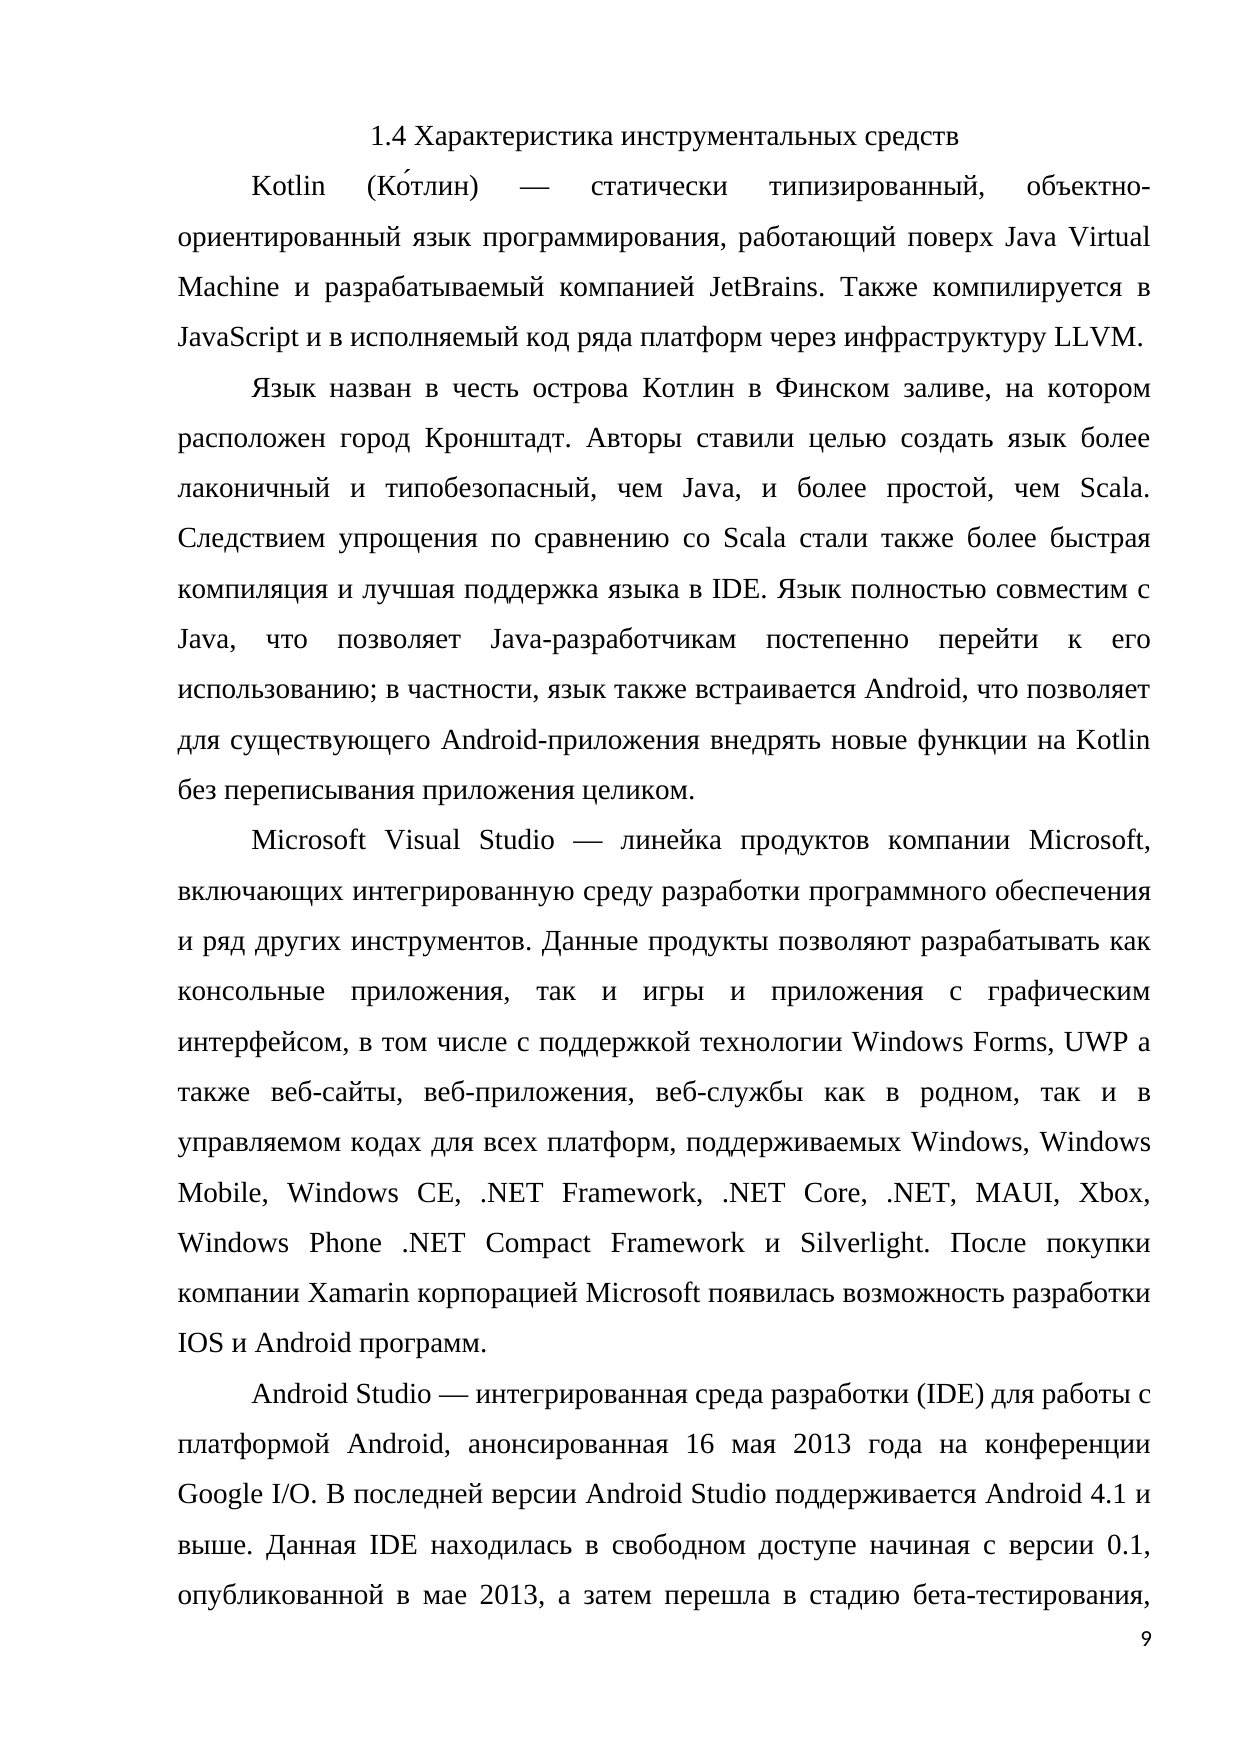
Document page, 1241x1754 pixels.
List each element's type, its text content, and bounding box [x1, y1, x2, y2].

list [177, 1376, 1152, 1611]
subtitle 1.4 Характеристика инструментальных средств [177, 118, 1152, 152]
list Microsoft Visual Studio — линейка продуктов компании Microsoft, включающих интегрированную среду разработки программного обеспечения и ряд других инструментов. Данные продукты позволяют разрабатывать как консольные приложения, так и игры и приложения с графическим интерфейсом, в том числе с поддержкой технологии Windows Forms, UWP а также веб-сайты, веб-приложения, веб-службы как в родном, так и в управляемом кодах для всех платформ, поддерживаемых Windows, Windows Mobile, Windows CE, .NET Framework, .NET Core, .NET, MAUI, Xbox, Windows Phone .NET Compact Framework и Silverlight. После покупки компании Xamarin корпорацией Microsoft появилась возможность разработки IOS и Android программ. [177, 822, 1152, 1359]
list Язык назван в честь острова Котлин в Финском заливе, на котором расположен город Кронштадт. Авторы ставили целью создать язык более лаконичный и типобезопасный, чем Java, и более простой, чем Scala. Следствием упрощения по сравнению со Scala стали также более быстрая компиляция и лучшая поддержка языка в IDE. Язык полностью совместим с Java, что позволяет Java-разработчикам постепенно перейти к его использованию; в частности, язык также встраивается Android, что позволяет для существующего Android-приложения внедрять новые функции на Kotlin без переписывания приложения целиком. [177, 370, 1152, 806]
list Kotlin (Ко́тлин) — статически типизированный, объектно-ориентированный язык программирования, работающий поверх Java Virtual Machine и разрабатываемый компанией JetBrains. Также компилируется в JavaScript и в исполняемый код ряда платформ через инфраструктуру LLVM. [177, 168, 1152, 353]
